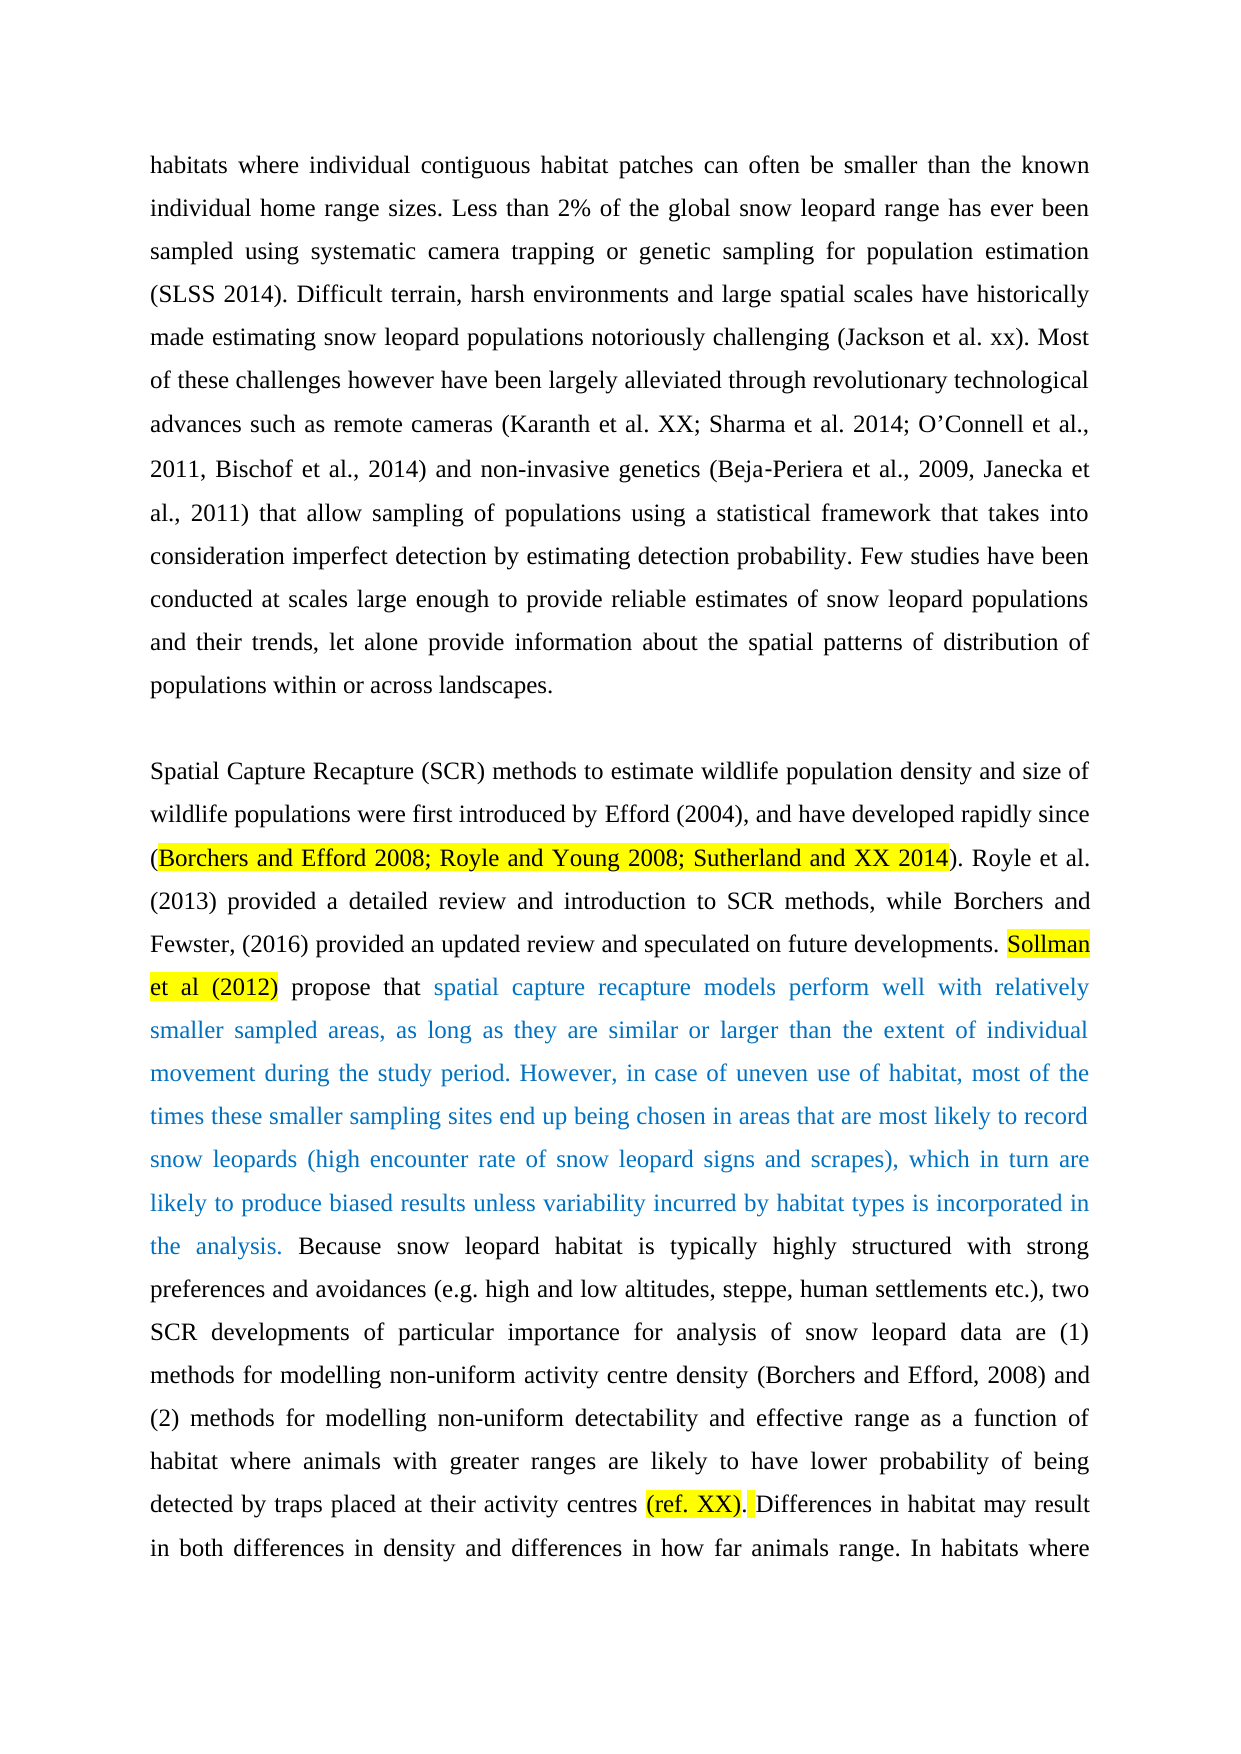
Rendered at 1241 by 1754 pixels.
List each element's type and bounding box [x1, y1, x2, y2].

text [150, 756, 1090, 1561]
text [150, 150, 1090, 699]
